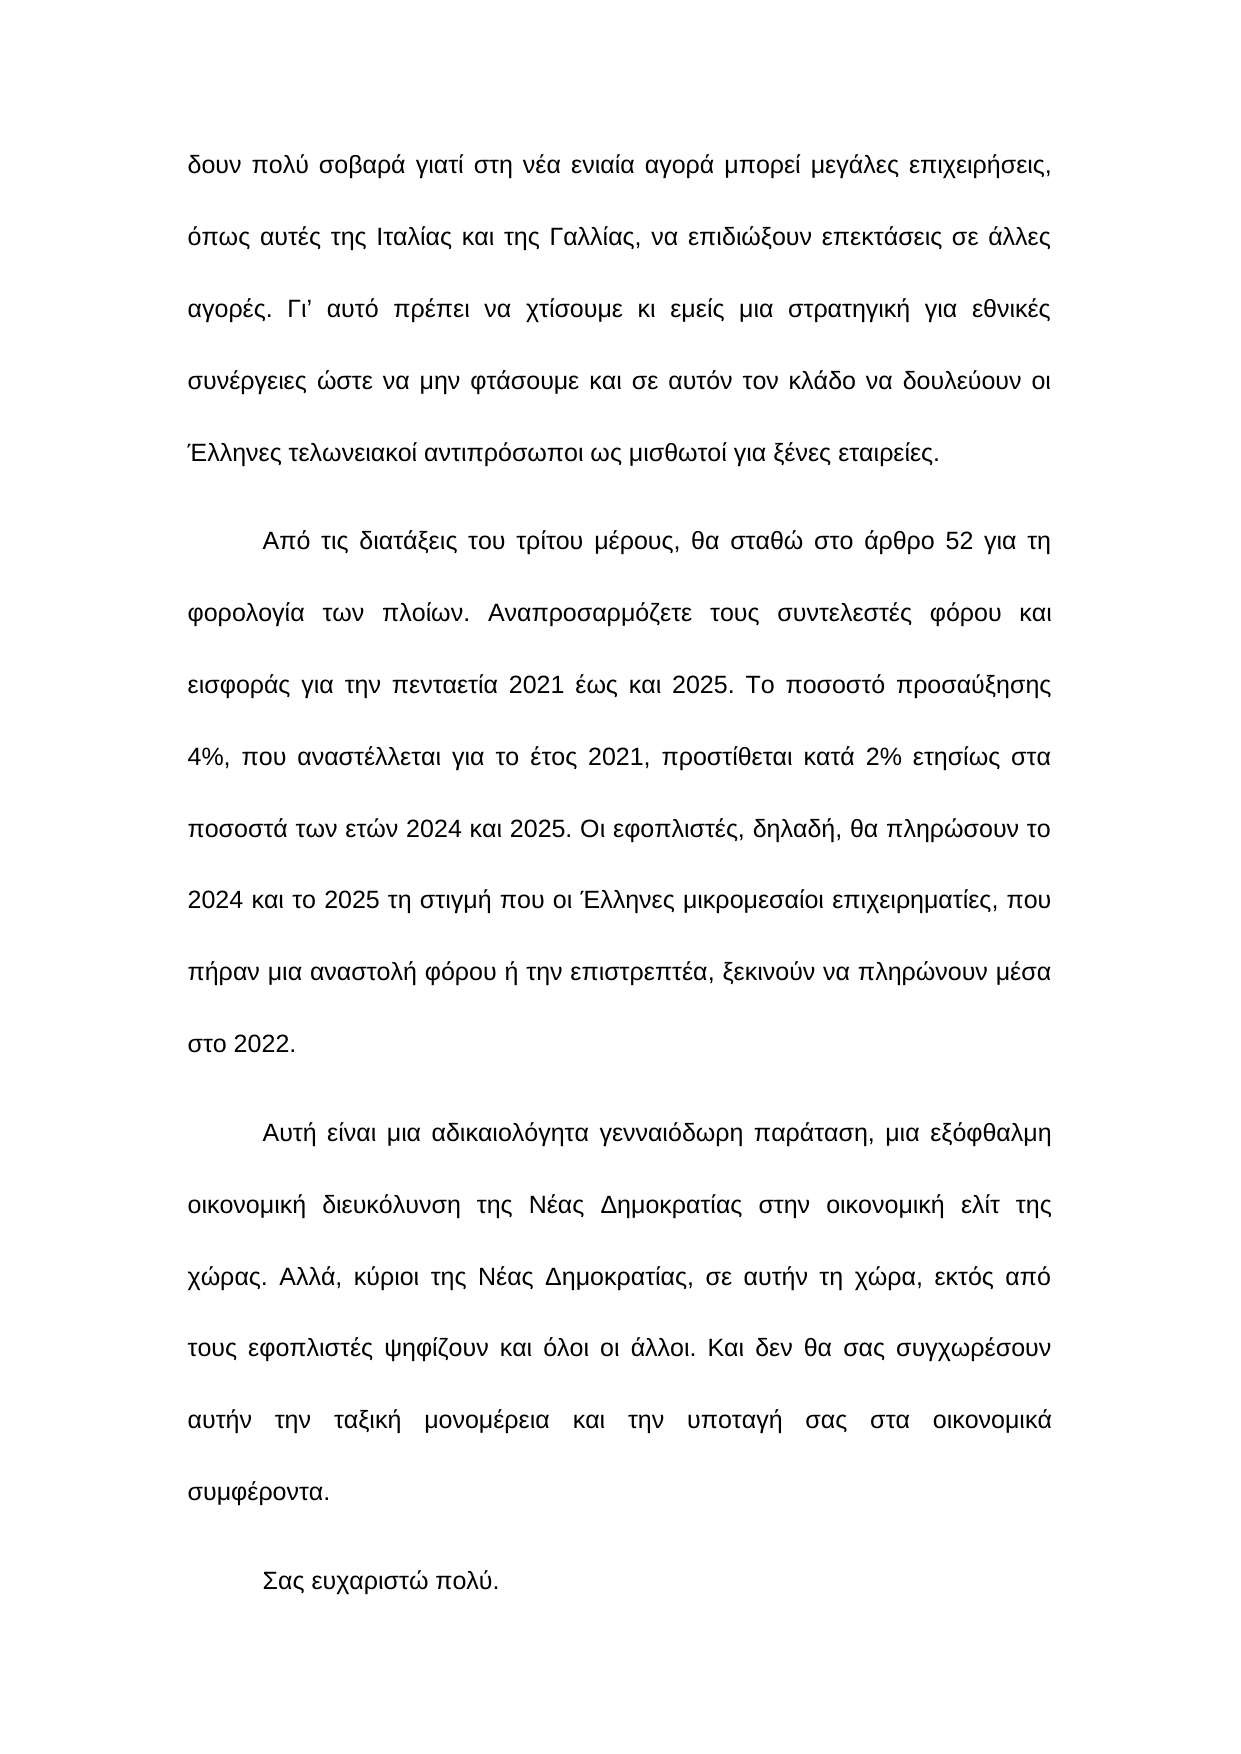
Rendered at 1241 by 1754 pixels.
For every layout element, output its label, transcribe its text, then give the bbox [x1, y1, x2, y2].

text Σας ευχαριστώ πολύ. [187, 1566, 1053, 1594]
text Αυτή είναι μια αδικαιολόγητα γενναιόδωρη παράταση, μια εξόφθαλμη οικονομική διευκόλυνση της Νέας Δημοκρατίας στην οικονομική ελίτ της χώρας. Αλλά, κύριοι της Νέας Δημοκρατίας, σε αυτήν τη χώρα, εκτός από τους εφοπλιστές ψηφίζουν και όλοι οι άλλοι. Και δεν θα σας συγχωρέσουν αυτήν την ταξική μονομέρεια και την υποταγή σας στα οικονομικά συμφέροντα. [187, 1118, 1053, 1506]
text Από τις διατάξεις του τρίτου μέρους, θα σταθώ στο άρθρο 52 για τη φορολογία των πλοίων. Αναπροσαρμόζετε τους συντελεστές φόρου και εισφοράς για την πενταετία 2021 έως και 2025. Το ποσοστό προσαύξησης 4%, που αναστέλλεται για το έτος 2021, προστίθεται κατά 2% ετησίως στα ποσοστά των ετών 2024 και 2025. Οι εφοπλιστές, δηλαδή, θα πληρώσουν το 2024 και το 2025 τη στιγμή που οι Έλληνες μικρομεσαίοι επιχειρηματίες, που πήραν μια αναστολή φόρου ή την επιστρεπτέα, ξεκινούν να πληρώνουν μέσα στο 2022. [187, 526, 1053, 1058]
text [187, 150, 1053, 466]
